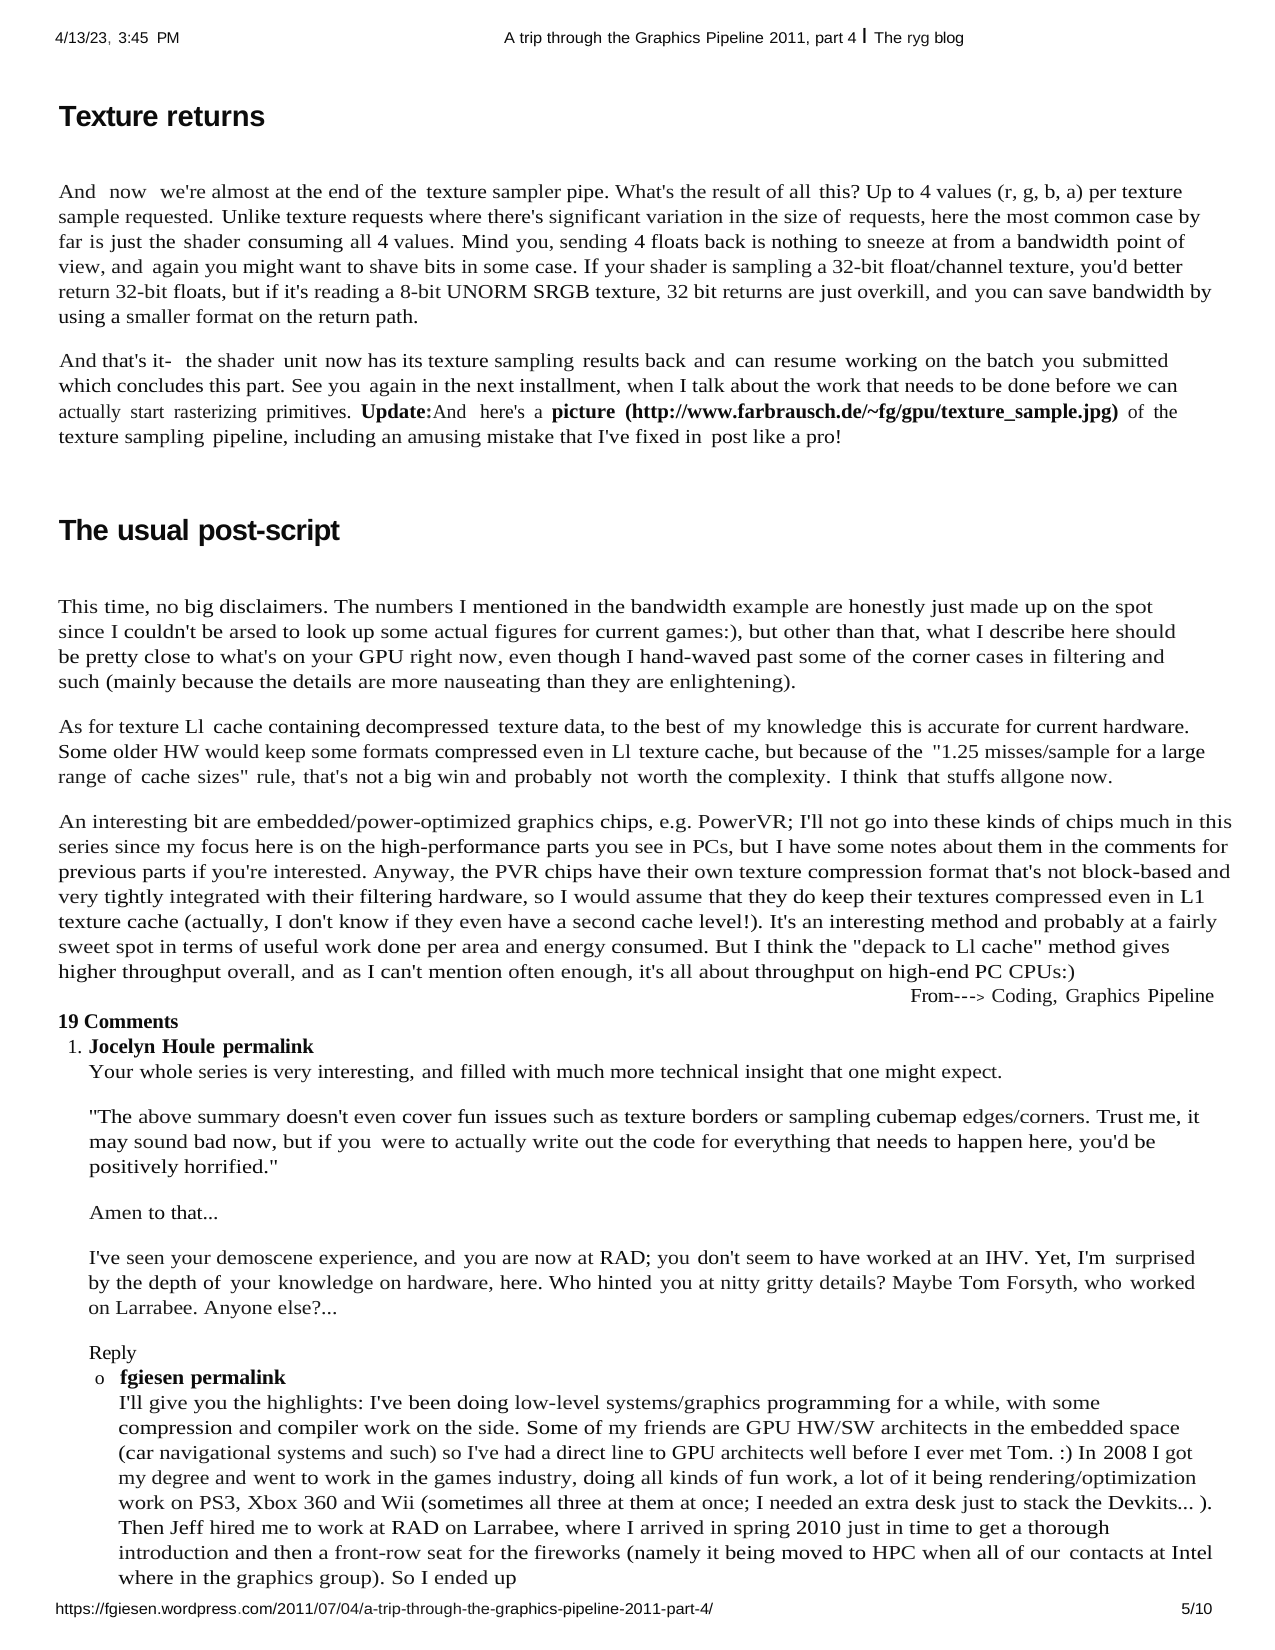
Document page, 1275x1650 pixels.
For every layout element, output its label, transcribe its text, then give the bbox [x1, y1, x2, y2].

subtitle o fgiesen permalink [94, 1365, 1233, 1389]
text "The above summary doesn't even cover fun issues such as texture borders or sampling cubemap edges/corners. Trust me, it may sound bad now, but if you were to actually write out the code for everything that needs to happen here, you'd be positively horrified." [88, 1106, 1212, 1178]
text I've seen your demoscene experience, and you are now at RAD; you don't seem to have worked at an IHV. Yet, I'm surprised by the depth of your knowledge on hardware, here. Who hinted you at nitty gritty details? Maybe Tom Forsyth, who worked on Larrabee. Anyone else?... [88, 1246, 1196, 1318]
text Amen to that... [89, 1201, 1233, 1223]
text As for texture Ll cache containing decompressed texture data, to the best of my knowledge this is accurate for current hardware. Some older HW would keep some formats compressed even in Ll texture cache, but because of the "1.25 misses/sample for a large range of cache sizes" rule, that's not a big win and probably not worth the complexity. I think that stuffs allgone now. [58, 715, 1233, 787]
text This time, no big disclaimers. The numbers I mentioned in the bandwidth example are honestly just made up on the spot since I couldn't be arsed to look up some actual figures for current games:), but other than that, what I describe here should be pretty close to what's on your GPU right now, even though I hand-waved past some of the corner cases in filtering and such (mainly because the details are more nauseating than they are enlightening). [58, 594, 1191, 692]
text An interesting bit are embedded/power-optimized graphics chips, e.g. PowerVR; I'll not go into these kinds of chips much in this series since my focus here is on the high-performance parts you see in PCs, but I have some notes about them in the comments for previous parts if you're interested. Anyway, the PVR chips have their own texture compression format that's not block-based and very tightly integrated with their filtering hardware, so I would assume that they do keep their textures compressed even in L1 texture cache (actually, I don't know if they even have a second cache level!). It's an interesting method and probably at a fairly sweet spot in terms of useful work done per area and energy consumed. But I think the "depack to Ll cache" method gives higher throughput overall, and as I can't mention often enough, it's all about throughput on high-end PC CPUs:) [58, 810, 1233, 982]
text Your whole series is very interesting, and filled with much more technical insight that one might expect. [88, 1060, 1233, 1083]
text From > Coding, Graphics Pipeline [910, 985, 1233, 1007]
subtitle Texture returns [58, 99, 1233, 133]
text And that's it- the shader unit now has its texture sampling results back and can resume working on the batch you submitted­ which concludes this part. See you again in the next installment, when I talk about the work that needs to be done before we can actually start rasterizing primitives. Update:And here's a picture (http://www.farbrausch.de/~fg/gpu/texture_sample.jpg) of the texture sampling pipeline, including an amusing mistake that I've fixed in post like a pro! [58, 349, 1212, 447]
subtitle 19 Comments [58, 1009, 1233, 1033]
text I'll give you the highlights: I've been doing low-level systems/graphics programming for a while, with some compression and compiler work on the side. Some of my friends are GPU HW/SW architects in the embedded space (car navigational systems and such) so I've had a direct line to GPU architects well before I ever met Tom. :) In 2008 I got my degree and went to work in the games industry, doing all kinds of fun work, a lot of it being rendering/optimization work on PS3, Xbox 360 and Wii (sometimes all three at them at once; I needed an extra desk just to stack the Devkits... ). Then Jeff hired me to work at RAD on Larrabee, where I arrived in spring 2010 just in time to get a thorough introduction and then a front-row seat for the fireworks (namely it being moved to HPC when all of our contacts at Intel where in the graphics group). So I ended up [118, 1391, 1220, 1589]
subtitle The usual post-script [58, 513, 1233, 546]
text And now we're almost at the end of the texture sampler pipe. What's the result of all this? Up to 4 values (r, g, b, a) per texture sample requested. Unlike texture requests where there's significant variation in the size of requests, here the most common case by far is just the shader consuming all 4 values. Mind you, sending 4 floats back is nothing to sneeze at from a bandwidth point of view, and again you might want to shave bits in some case. If your shader is sampling a 32-bit float/channel texture, you'd better return 32-bit floats, but if it's reading a 8-bit UNORM SRGB texture, 32 bit returns are just overkill, and you can save bandwidth by using a smaller format on the return path. [58, 181, 1212, 328]
list Jocelyn Houle permalink [67, 1034, 1233, 1058]
text Reply [89, 1341, 1233, 1364]
